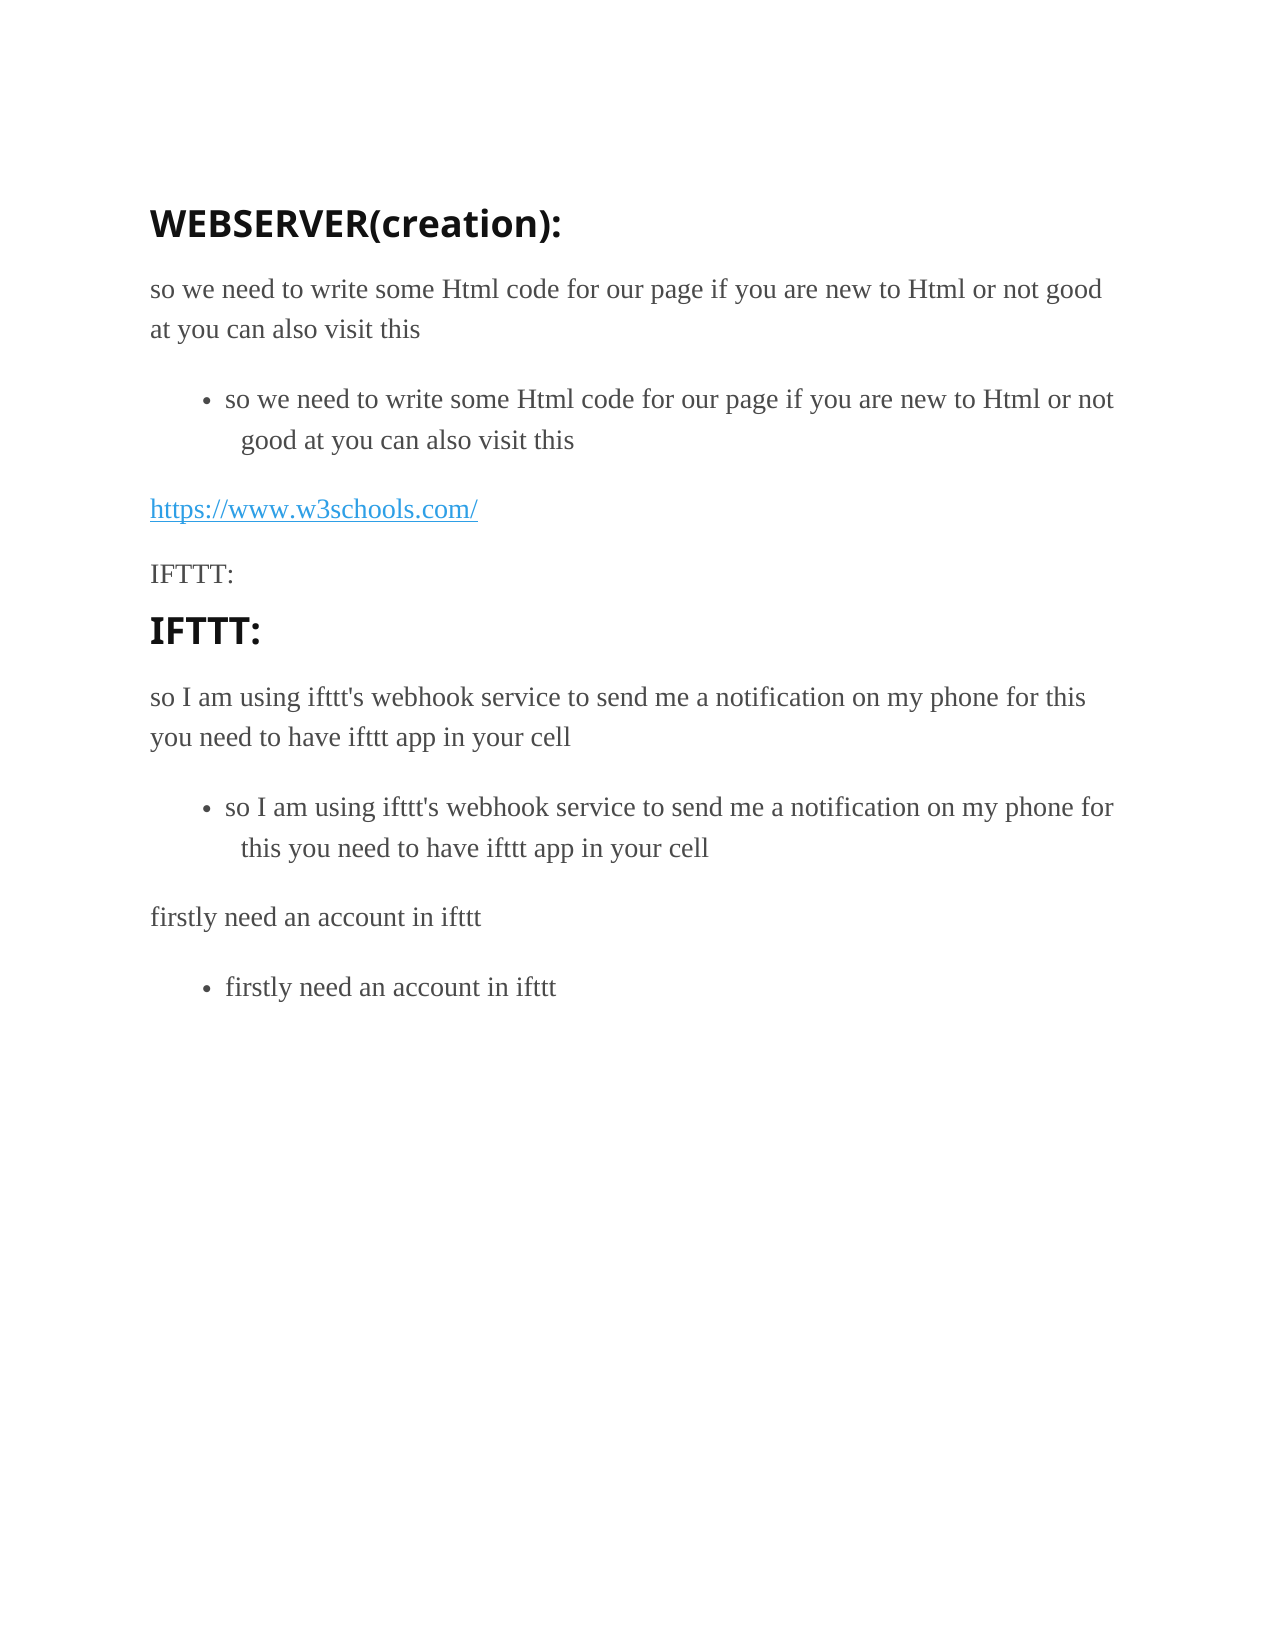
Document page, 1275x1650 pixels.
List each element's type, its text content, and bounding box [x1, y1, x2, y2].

text firstly need an account in ifttt [150, 892, 1125, 933]
text WEBSERVER(creation): [150, 197, 1125, 248]
list firstly need an account in ifttt [203, 962, 1125, 1003]
text so I am using ifttt's webhook service to send me a notification on my phone for this you need to have ifttt app in your cell [150, 671, 1125, 753]
text IFTTT: [150, 548, 1125, 589]
list so we need to write some Html code for our page if you are new to Html or not good at you can also visit this [203, 374, 1125, 455]
text https://www.w3schools.com/ [150, 484, 1125, 525]
text IFTTT: [150, 605, 1125, 656]
text so we need to write some Html code for our page if you are new to Html or not good at you can also visit this [150, 263, 1125, 345]
list so I am using ifttt's webhook service to send me a notification on my phone for this you need to have ifttt app in your cell [203, 782, 1125, 863]
